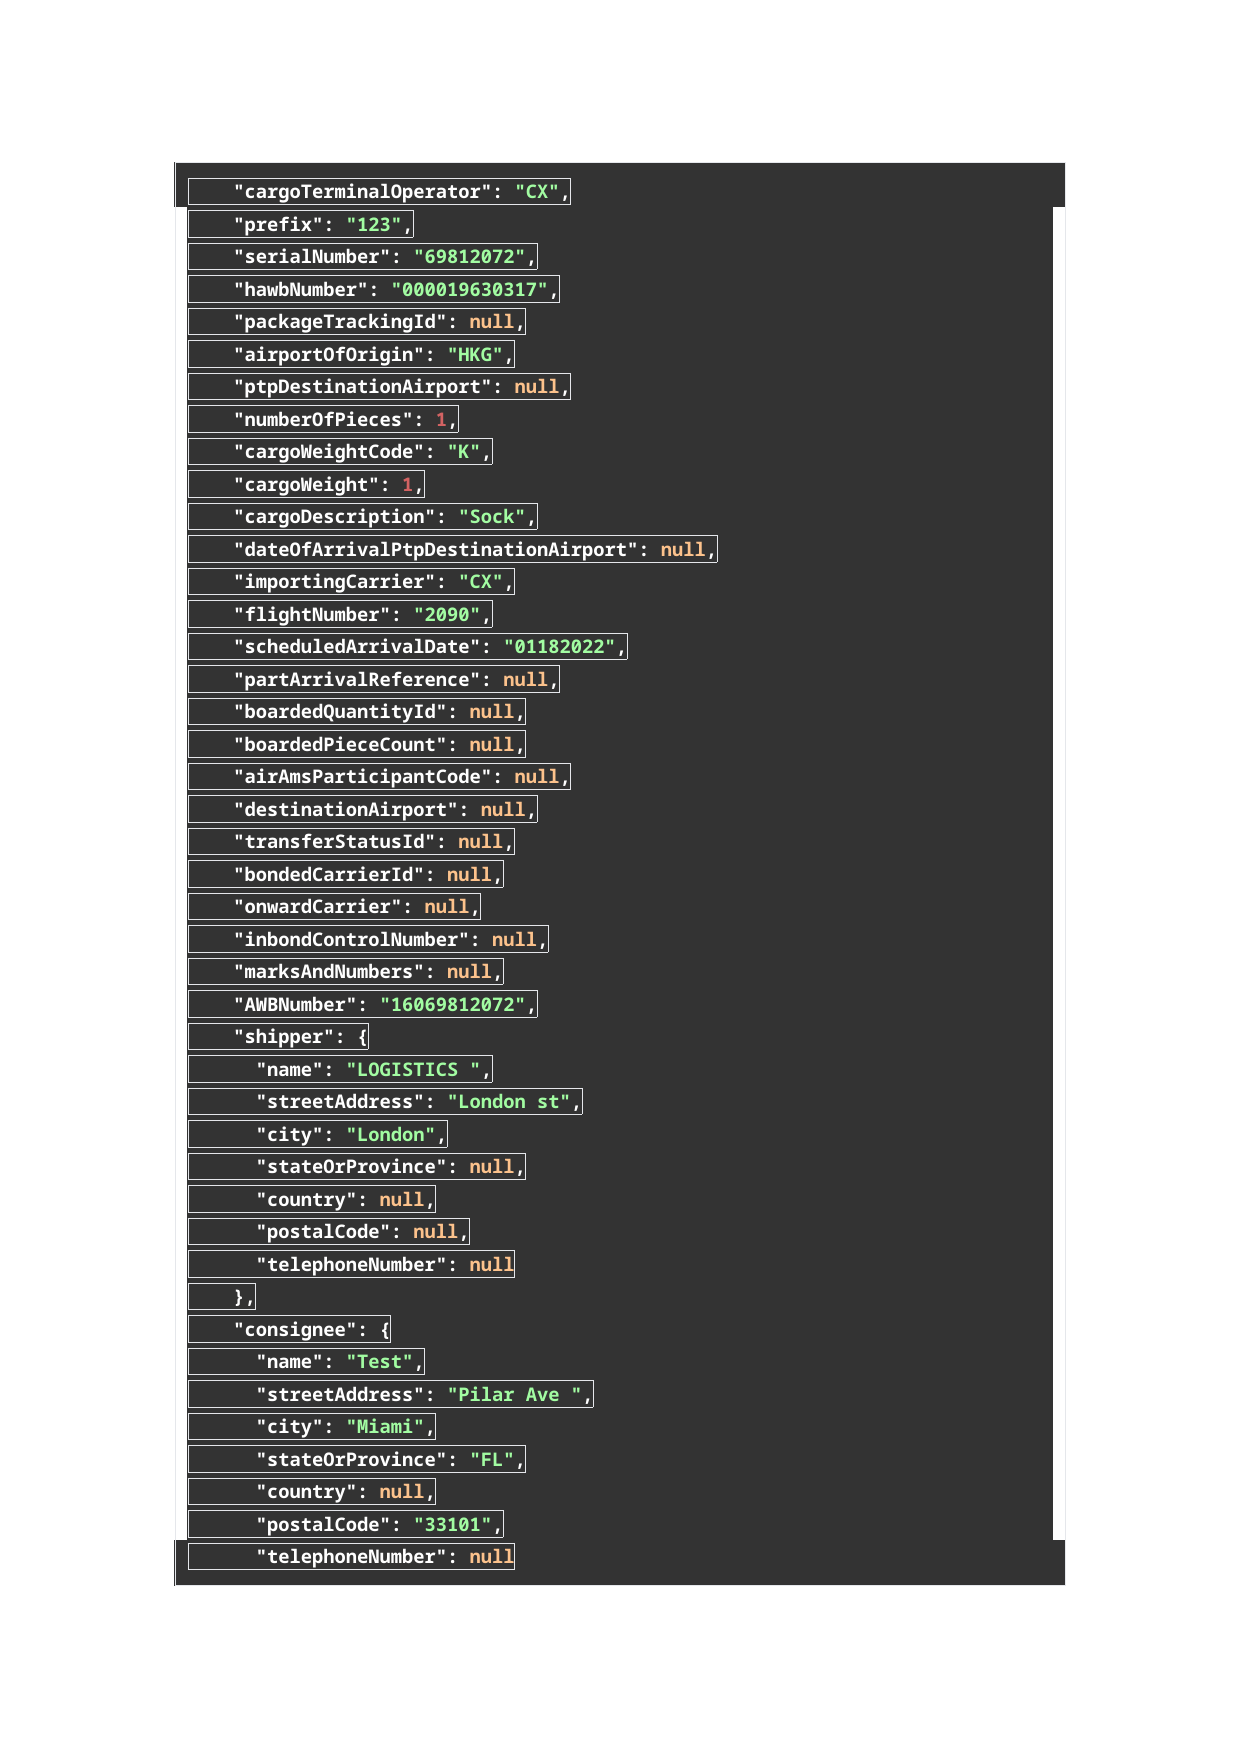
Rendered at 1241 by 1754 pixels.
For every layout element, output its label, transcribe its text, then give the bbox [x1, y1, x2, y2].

text "cargoWeight": 1, [187, 467, 1053, 500]
text "name": "Test", [187, 1345, 1053, 1377]
text "streetAddress": "Pilar Ave ", [187, 1377, 1053, 1410]
text "city": "London", [187, 1117, 1053, 1150]
text "marksAndNumbers": null, [187, 955, 1053, 987]
text "scheduledArrivalDate": "01182022", [187, 630, 1053, 662]
text }, [187, 1280, 1053, 1312]
text "numberOfPieces": 1, [187, 402, 1053, 435]
text "country": null, [187, 1475, 1053, 1507]
text "airAmsParticipantCode": null, [187, 760, 1053, 792]
text "cargoDescription": "Sock", [187, 500, 1053, 532]
text "stateOrProvince": null, [187, 1150, 1053, 1182]
text "country": null, [187, 1182, 1053, 1215]
text "boardedPieceCount": null, [187, 727, 1053, 760]
text "inbondControlNumber": null, [187, 922, 1053, 955]
text "onwardCarrier": null, [187, 890, 1053, 922]
text "city": "Miami", [187, 1410, 1053, 1442]
text "postalCode": "33101", [187, 1507, 1053, 1527]
text "boardedQuantityId": null, [187, 695, 1053, 727]
text "serialNumber": "69812072", [187, 240, 1053, 272]
text "name": "LOGISTICS ", [187, 1052, 1053, 1085]
text "bondedCarrierId": null, [187, 857, 1053, 890]
text "AWBNumber": "16069812072", [187, 987, 1053, 1020]
text "hawbNumber": "000019630317", [187, 272, 1053, 305]
text "partArrivalReference": null, [187, 662, 1053, 695]
text "postalCode": null, [187, 1215, 1053, 1247]
text "transferStatusId": null, [187, 825, 1053, 857]
text "prefix": "123", [187, 207, 1053, 240]
text "dateOfArrivalPtpDestinationAirport": null, [187, 532, 1053, 565]
text "shipper": { [187, 1020, 1053, 1052]
text "airportOfOrigin": "HKG", [187, 337, 1053, 370]
text "ptpDestinationAirport": null, [187, 370, 1053, 402]
text "consignee": { [187, 1312, 1053, 1345]
text "cargoTerminalOperator": "CX", [176, 163, 1065, 207]
text "destinationAirport": null, [187, 792, 1053, 825]
text "stateOrProvince": "FL", [187, 1442, 1053, 1475]
text "cargoWeightCode": "K", [187, 435, 1053, 467]
text "flightNumber": "2090", [187, 597, 1053, 630]
text "streetAddress": "London st", [187, 1085, 1053, 1117]
text "telephoneNumber": null [187, 1247, 1053, 1280]
text "packageTrackingId": null, [187, 305, 1053, 337]
text "importingCarrier": "CX", [187, 565, 1053, 597]
text "telephoneNumber": null [176, 1527, 1065, 1585]
